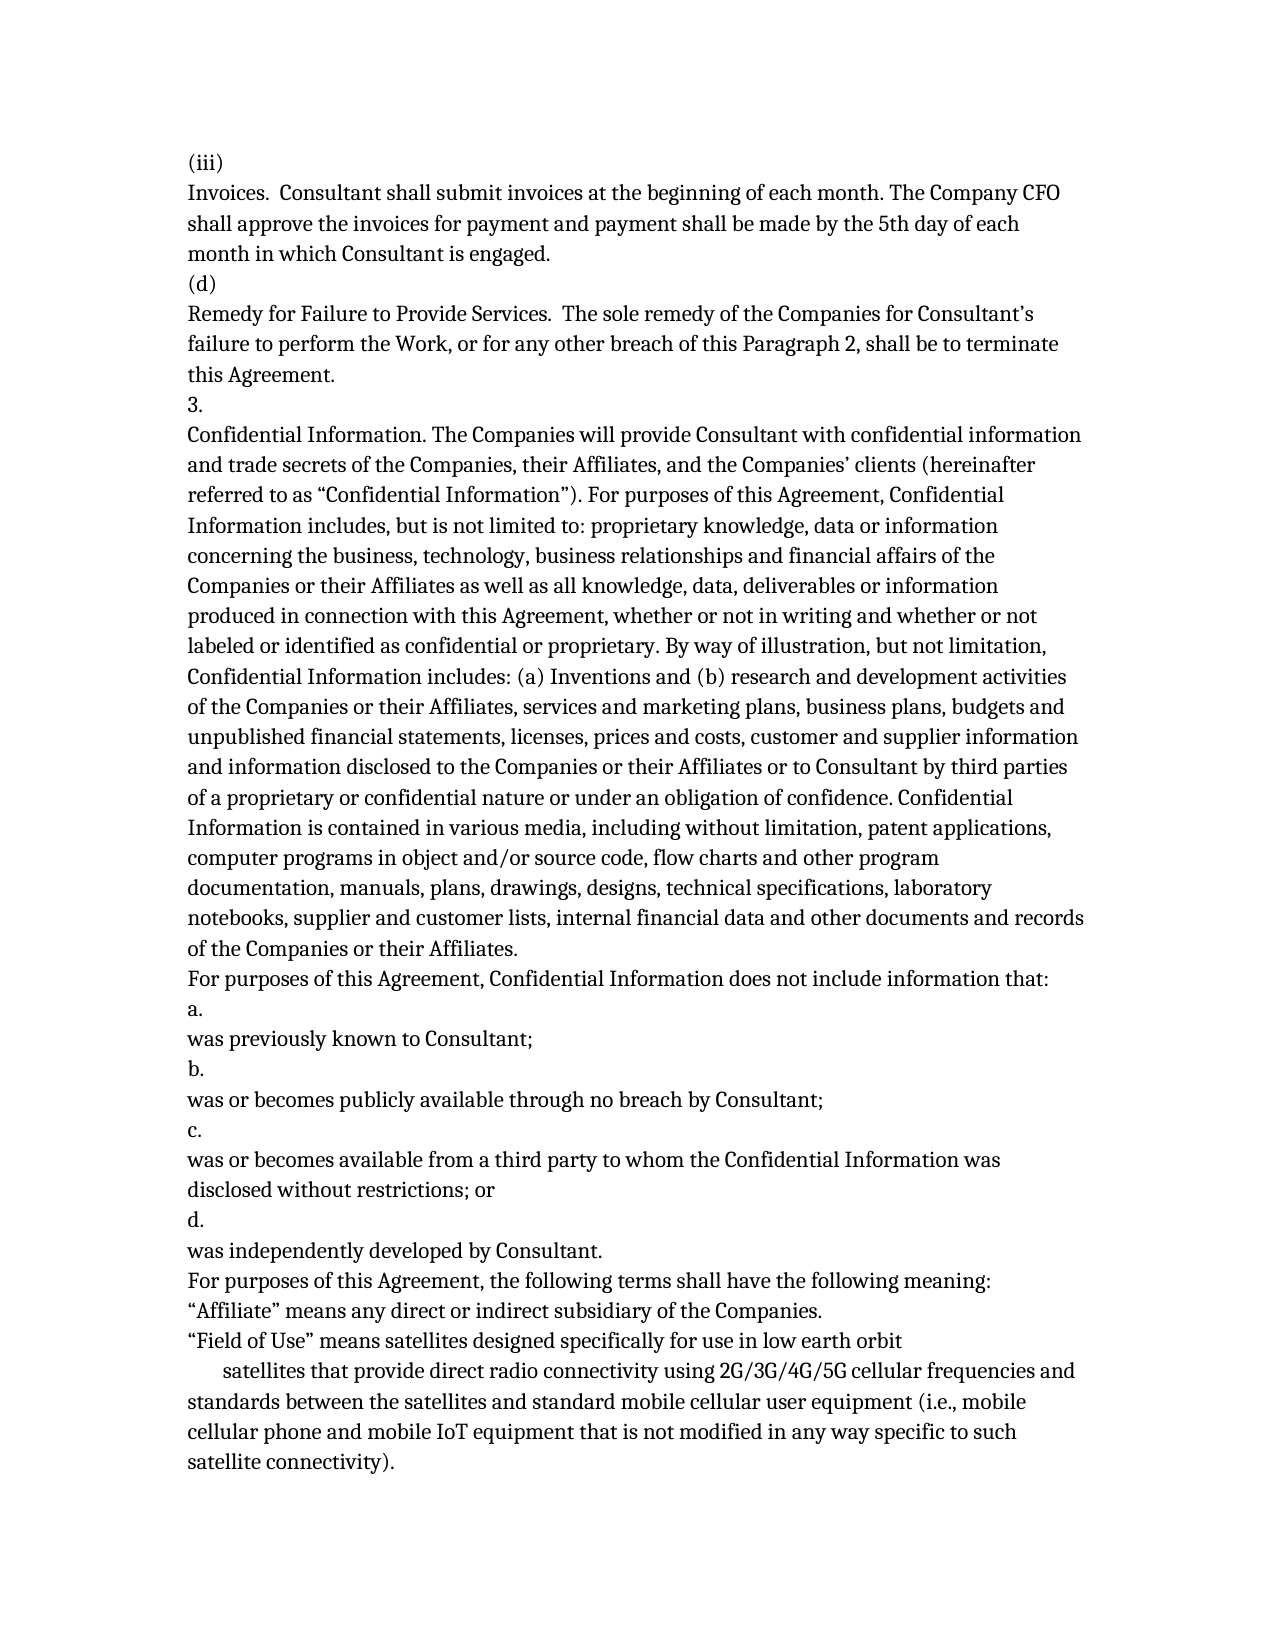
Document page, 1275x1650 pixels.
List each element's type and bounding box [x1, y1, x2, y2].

text [187, 150, 1087, 1475]
